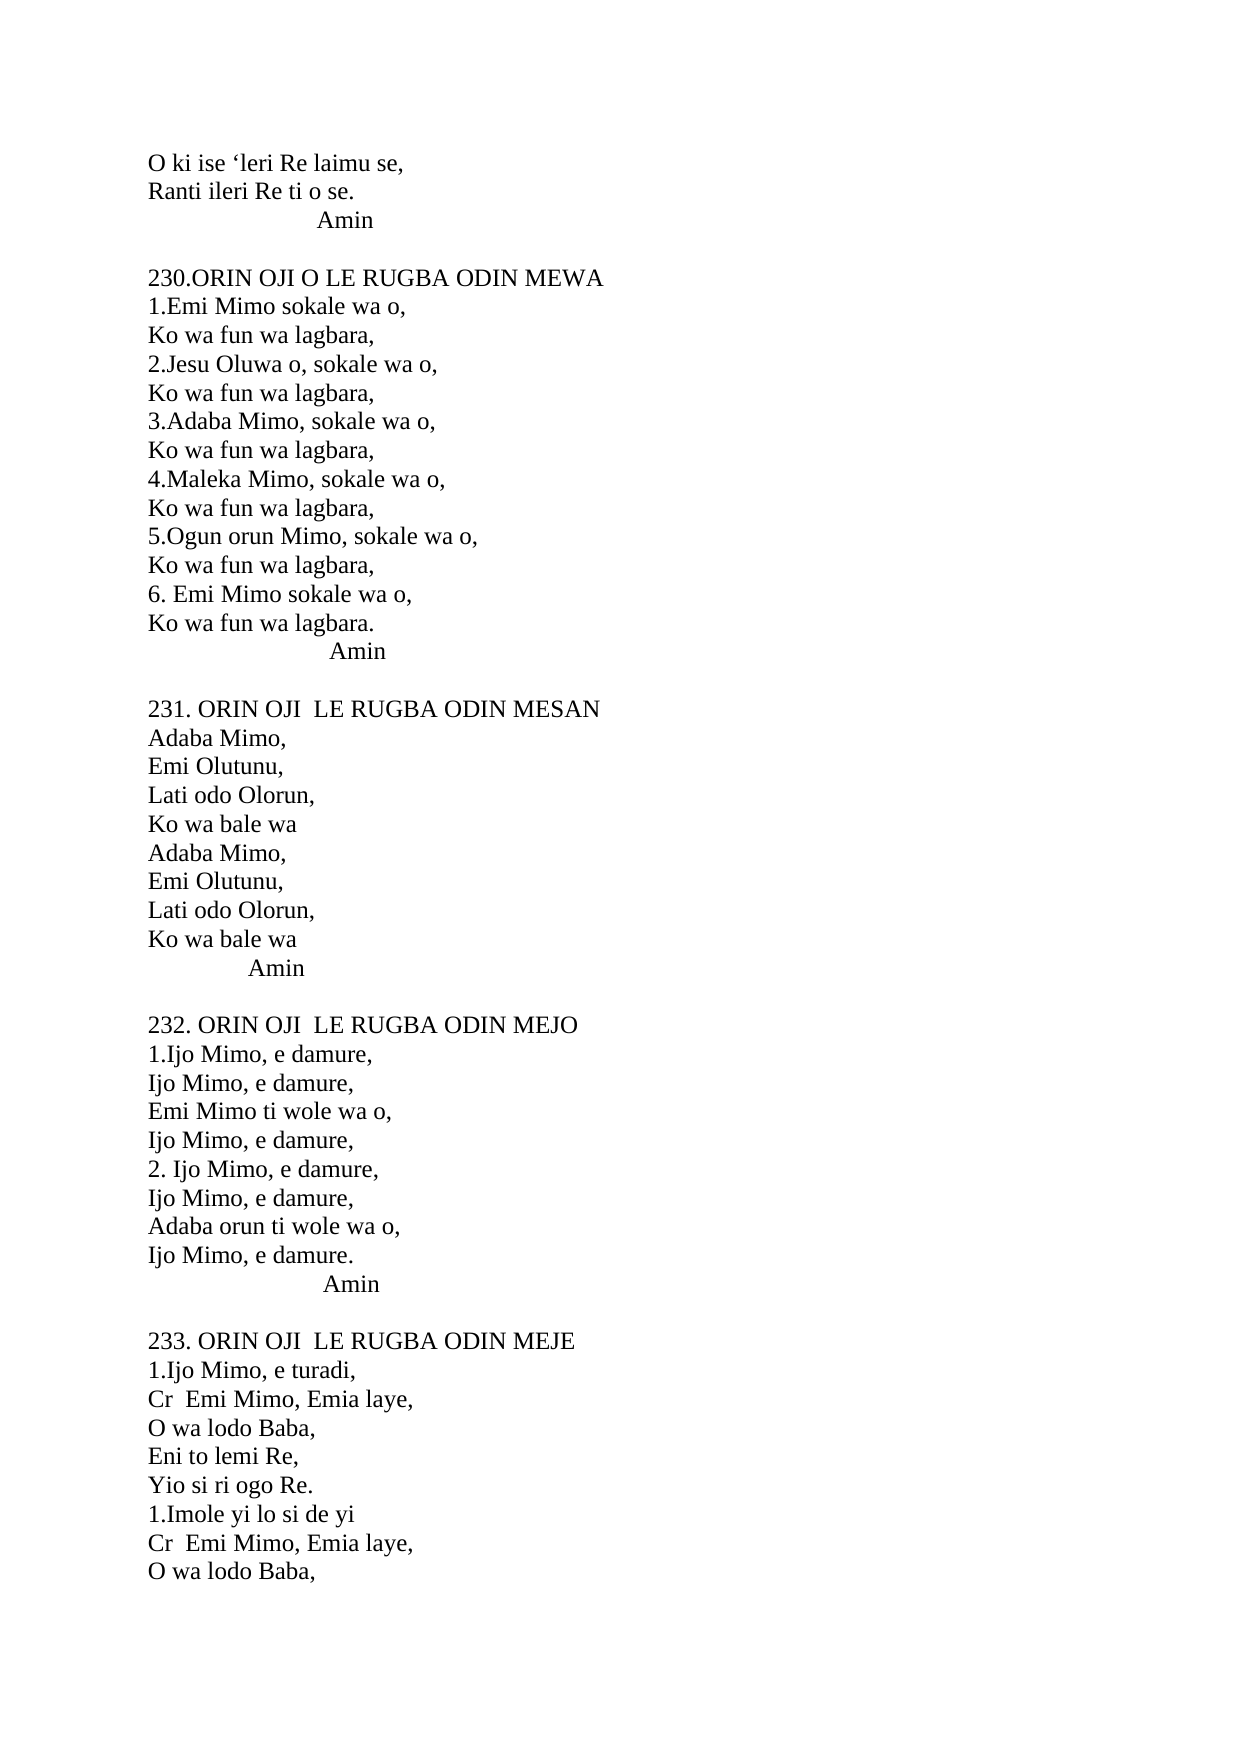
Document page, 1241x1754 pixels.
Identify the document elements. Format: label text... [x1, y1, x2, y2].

text Ijo Mimo, e damure. [148, 1240, 1093, 1269]
text 6. Emi Mimo sokale wa o, [148, 579, 1093, 608]
text O ki ise ‘leri Re laimu se, [148, 148, 1093, 176]
text 5.Ogun orun Mimo, sokale wa o, [148, 521, 1093, 550]
text Amin [148, 953, 1093, 981]
text Ranti ileri Re ti o se. [148, 176, 1093, 205]
text 230.ORIN OJI O LE RUGBA ODIN MEWA [148, 263, 1093, 291]
text Cr Emi Mimo, Emia laye, [148, 1384, 1093, 1413]
text Amin [148, 1269, 1093, 1298]
text Lati odo Olorun, [148, 895, 1093, 924]
text Yio si ri ogo Re. [148, 1470, 1093, 1499]
text 2.Jesu Oluwa o, sokale wa o, [148, 349, 1093, 378]
text Emi Olutunu, [148, 751, 1093, 780]
text 1.Ijo Mimo, e damure, [148, 1039, 1093, 1068]
text Ko wa fun wa lagbara, [148, 435, 1093, 464]
text 232. ORIN OJI LE RUGBA ODIN MEJO [148, 1010, 1093, 1039]
text 4.Maleka Mimo, sokale wa o, [148, 464, 1093, 493]
text Adaba Mimo, [148, 838, 1093, 866]
text Ko wa bale wa [148, 809, 1093, 838]
text Amin [148, 636, 1093, 665]
text Ijo Mimo, e damure, [148, 1183, 1093, 1211]
text O wa lodo Baba, [148, 1413, 1093, 1441]
text 231. ORIN OJI LE RUGBA ODIN MESAN [148, 694, 1093, 723]
text Ko wa fun wa lagbara, [148, 320, 1093, 349]
text Ko wa fun wa lagbara, [148, 378, 1093, 406]
text Ko wa bale wa [148, 924, 1093, 953]
text Ko wa fun wa lagbara. [148, 608, 1093, 636]
text Ko wa fun wa lagbara, [148, 550, 1093, 579]
text Eni to lemi Re, [148, 1441, 1093, 1470]
text 1.Imole yi lo si de yi [148, 1499, 1093, 1528]
text 3.Adaba Mimo, sokale wa o, [148, 406, 1093, 435]
text Adaba Mimo, [148, 723, 1093, 751]
text 233. ORIN OJI LE RUGBA ODIN MEJE [148, 1326, 1093, 1355]
text Lati odo Olorun, [148, 780, 1093, 809]
text Ko wa fun wa lagbara, [148, 493, 1093, 521]
text O wa lodo Baba, [148, 1556, 1093, 1585]
text Amin [148, 205, 1093, 234]
text Ijo Mimo, e damure, [148, 1125, 1093, 1154]
text Emi Mimo ti wole wa o, [148, 1096, 1093, 1125]
text 1.Emi Mimo sokale wa o, [148, 291, 1093, 320]
text 1.Ijo Mimo, e turadi, [148, 1355, 1093, 1384]
text Ijo Mimo, e damure, [148, 1068, 1093, 1096]
text Cr Emi Mimo, Emia laye, [148, 1528, 1093, 1556]
text Adaba orun ti wole wa o, [148, 1211, 1093, 1240]
text Emi Olutunu, [148, 866, 1093, 895]
text 2. Ijo Mimo, e damure, [148, 1154, 1093, 1183]
